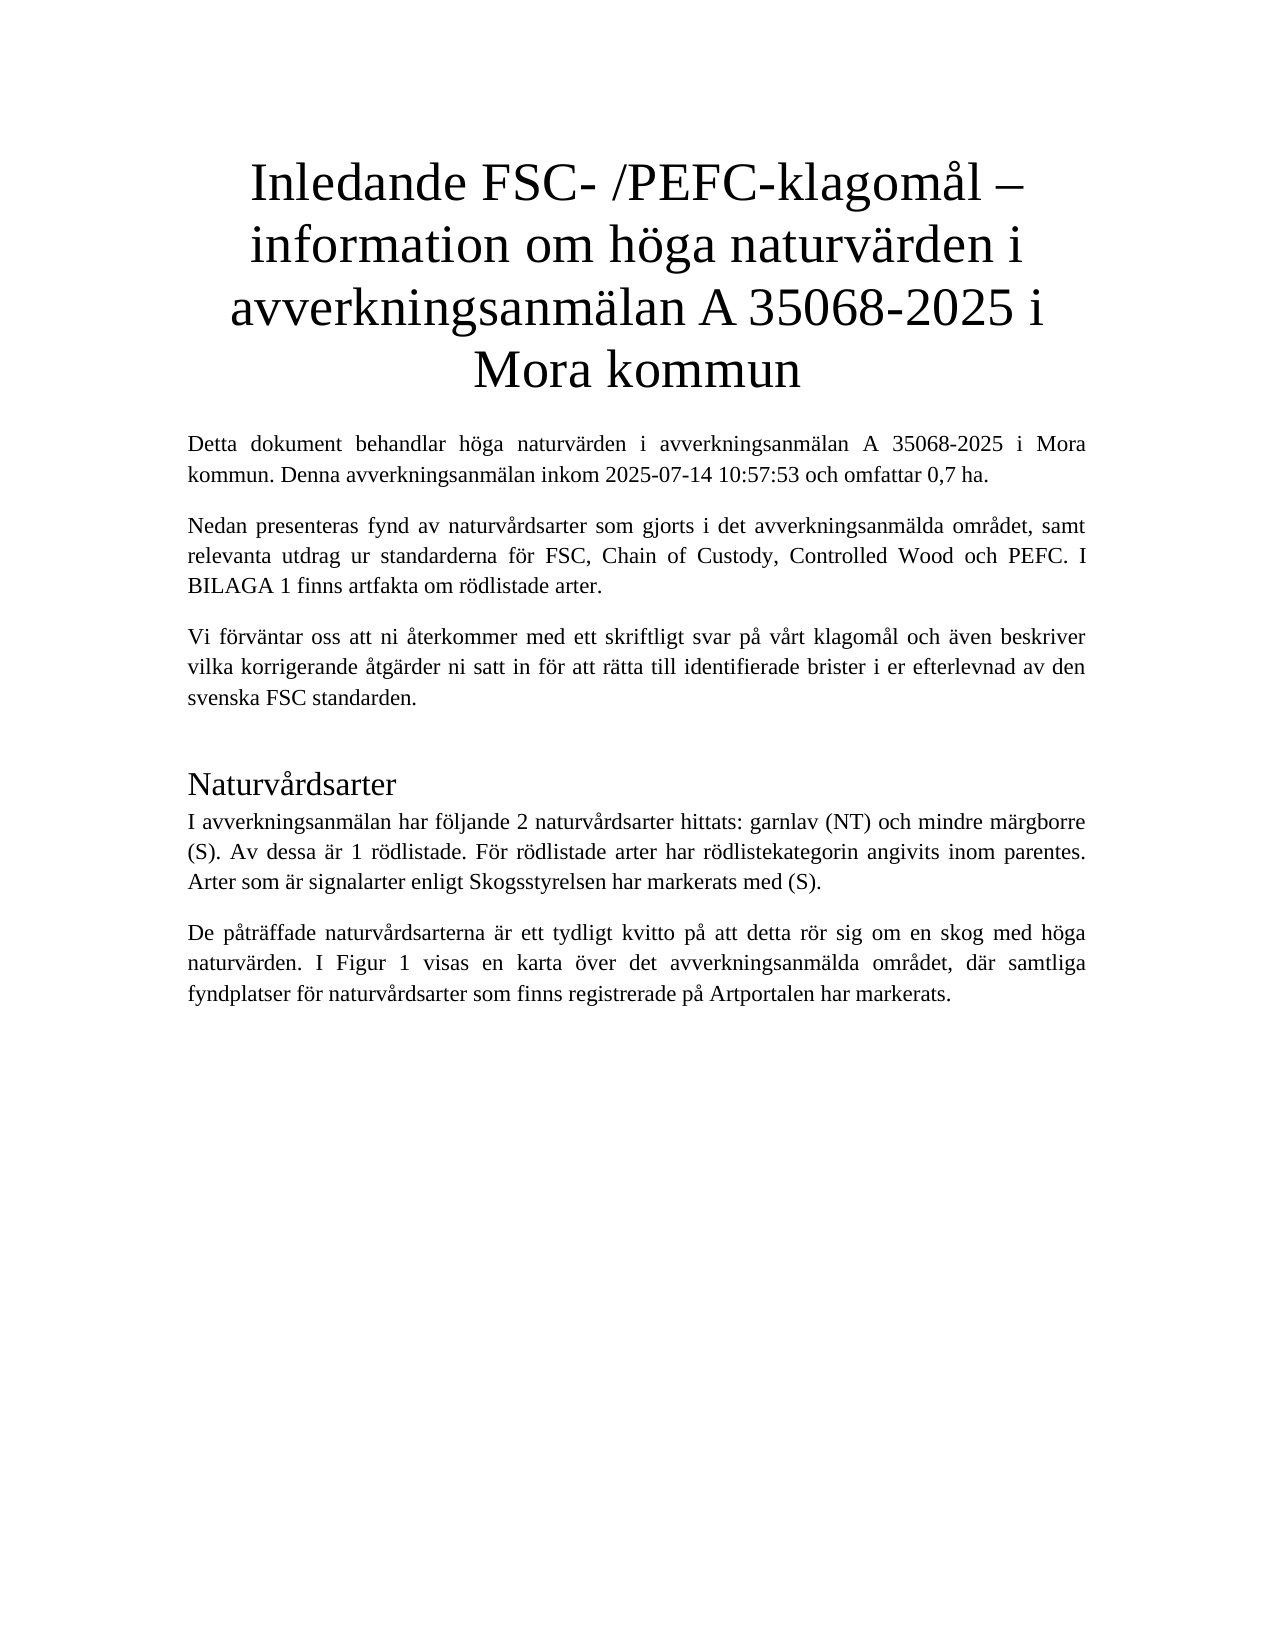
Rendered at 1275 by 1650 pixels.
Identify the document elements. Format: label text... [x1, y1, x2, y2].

text I avverkningsanmälan har följande 2 naturvårdsarter hittats: garnlav (NT) och mindre märgborre (S). Av dessa är 1 rödlistade. För rödlistade arter har rödlistekategorin angivits inom parentes. Arter som är signalarter enligt Skogsstyrelsen har markerats med (S). [187, 808, 1087, 894]
title Inledande FSC- /PEFC-klagomål – information om höga naturvärden i avverkningsanmälan A 35068-2025 i Mora kommun [187, 150, 1087, 399]
text Vi förväntar oss att ni återkommer med ett skriftligt svar på vårt klagomål och även beskriver vilka korrigerande åtgärder ni satt in för att rätta till identifierade brister i er efterlevnad av den svenska FSC standarden. [187, 623, 1087, 710]
text De påträffade naturvårdsarterna är ett tydligt kvitto på att detta rör sig om en skog med höga naturvärden. I Figur 1 visas en karta över det avverkningsanmälda området, där samtliga fyndplatser för naturvårdsarter som finns registrerade på Artportalen har markerats. [187, 919, 1087, 1006]
text Nedan presenteras fynd av naturvårdsarter som gjorts i det avverkningsanmälda området, samt relevanta utdrag ur standarderna för FSC, Chain of Custody, Controlled Wood och PEFC. I BILAGA 1 finns artfakta om rödlistade arter. [187, 512, 1087, 598]
text Detta dokument behandlar höga naturvärden i avverkningsanmälan A 35068-2025 i Mora kommun. Denna avverkningsanmälan inkom 2025-07-14 10:57:53 och omfattar 0,7 ha. [187, 430, 1087, 487]
subtitle Naturvårdsarter [187, 764, 1087, 802]
